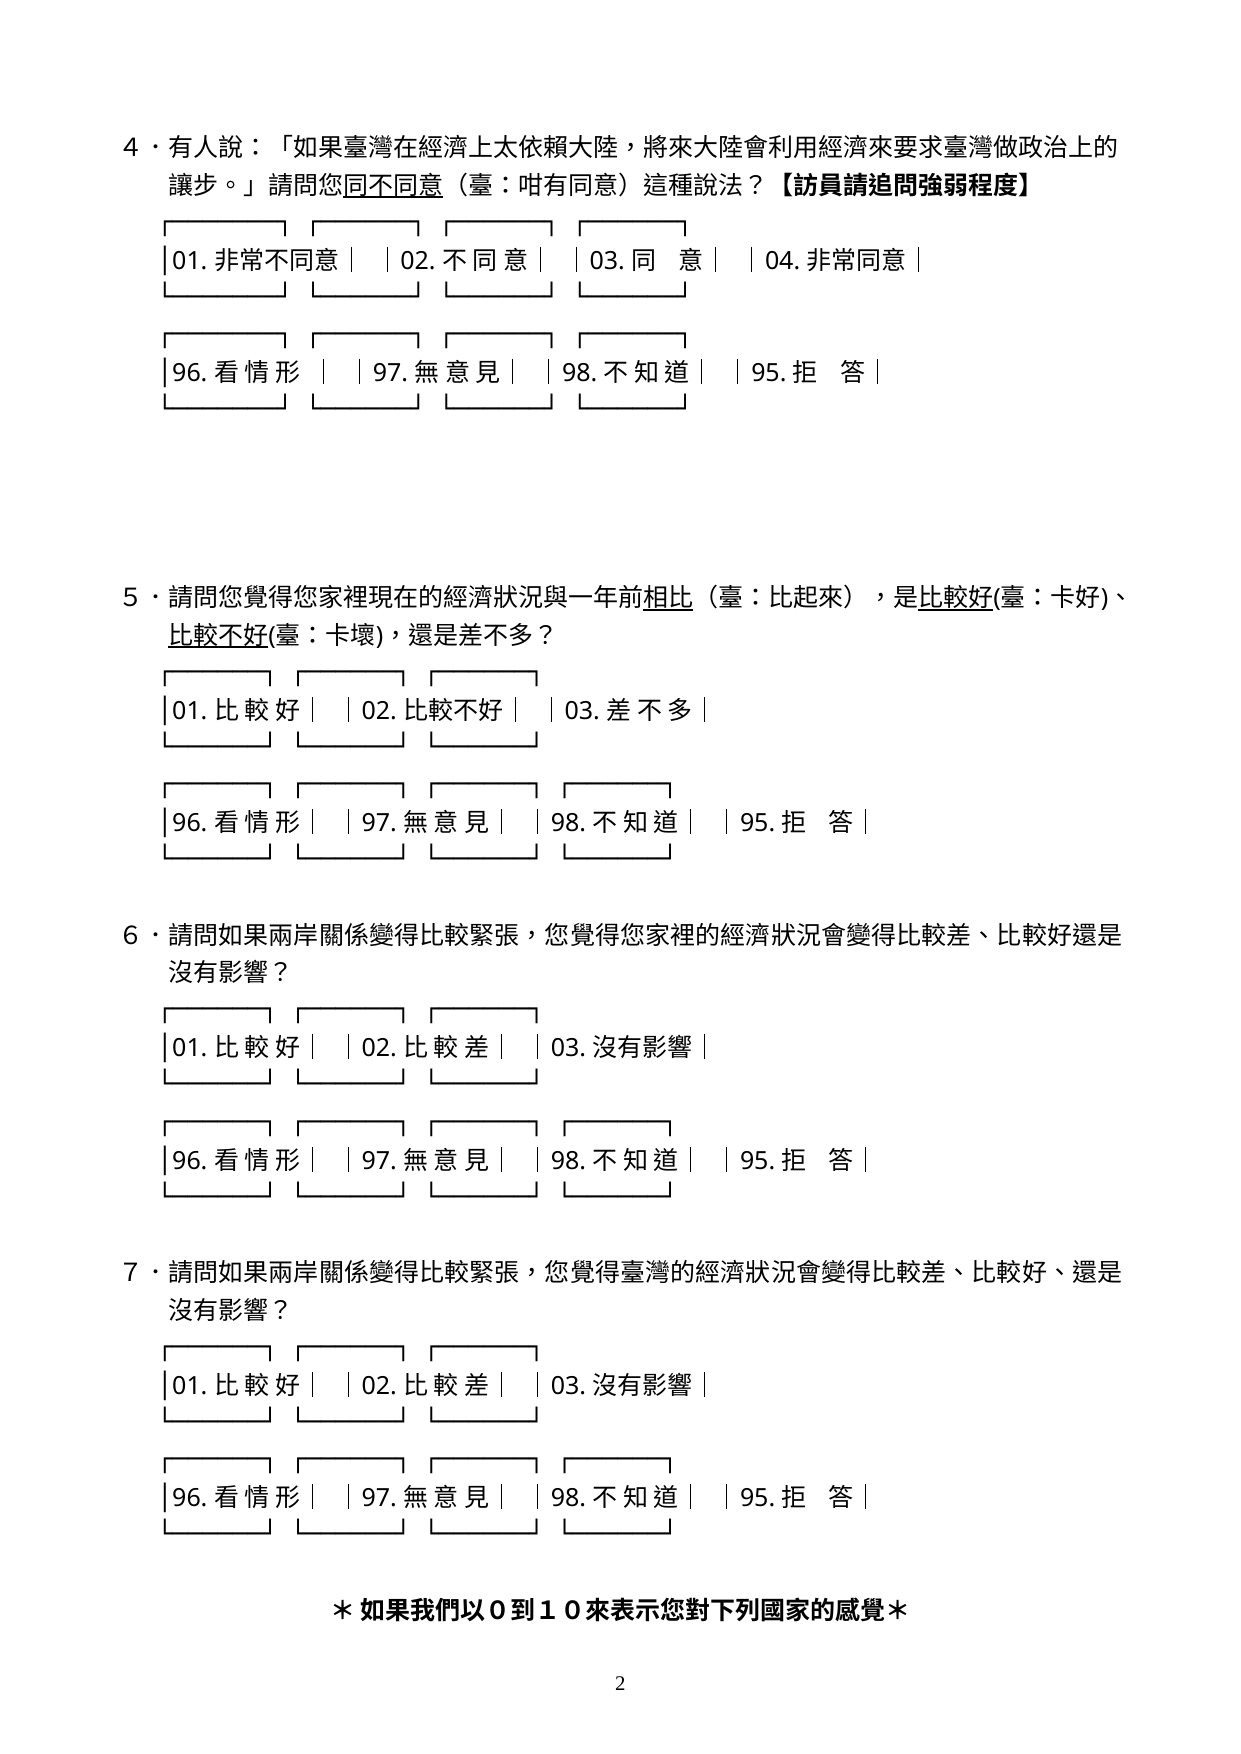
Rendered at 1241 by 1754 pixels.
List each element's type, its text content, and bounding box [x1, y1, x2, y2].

text └──────┘ └──────┘ └──────┘ └──────┘ [118, 1177, 1122, 1214]
text ┌──────┐ ┌──────┐ ┌──────┐ ┌──────┐ [118, 1439, 1122, 1477]
text │96. 看 情 形│ │97. 無 意 見│ │98. 不 知 道│ │95. 拒 答│ [118, 1139, 1122, 1177]
text └──────┘ └──────┘ └──────┘ [118, 727, 1122, 764]
text ６．請問如果兩岸關係變得比較緊張，您覺得您家裡的經濟狀況會變得比較差、比較好還是沒有影響？ [118, 914, 1122, 989]
text │01. 比 較 好│ │02. 比 較 差│ │03. 沒有影響│ [118, 1364, 1122, 1402]
text ┌──────┐ ┌──────┐ ┌──────┐ [118, 989, 1122, 1027]
text └───────┘ └──────┘ └──────┘ └──────┘ [118, 277, 1122, 314]
text ┌───────┐ ┌──────┐ ┌──────┐ ┌──────┐ [118, 314, 1122, 352]
text ５．請問您覺得您家裡現在的經濟狀況與一年前相比（臺：比起來），是比較好(臺：卡好)、比較不好(臺：卡壞)，還是差不多？ [118, 577, 1122, 652]
text ┌──────┐ ┌──────┐ ┌──────┐ [118, 1327, 1122, 1364]
text ┌───────┐ ┌──────┐ ┌──────┐ ┌──────┐ [118, 202, 1122, 239]
text ７．請問如果兩岸關係變得比較緊張，您覺得臺灣的經濟狀況會變得比較差、比較好、還是沒有影響？ [118, 1252, 1122, 1327]
text │96. 看 情 形│ │97. 無 意 見│ │98. 不 知 道│ │95. 拒 答│ [118, 1477, 1122, 1514]
text └──────┘ └──────┘ └──────┘ [118, 1402, 1122, 1439]
text │01. 比 較 好│ │02. 比 較 差│ │03. 沒有影響│ [118, 1027, 1122, 1064]
text └──────┘ └──────┘ └──────┘ └──────┘ [118, 839, 1122, 877]
text ┌──────┐ ┌──────┐ ┌──────┐ ┌──────┐ [118, 1102, 1122, 1139]
text ＊ 如果我們以０到１０來表示您對下列國家的感覺＊ [118, 1589, 1122, 1627]
text │01. 比 較 好│ │02. 比較不好│ │03. 差 不 多│ [118, 689, 1122, 727]
text │96. 看 情 形│ │97. 無 意 見│ │98. 不 知 道│ │95. 拒 答│ [118, 802, 1122, 839]
text ４．有人說：「如果臺灣在經濟上太依賴大陸，將來大陸會利用經濟來要求臺灣做政治上的讓步。」請問您同不同意（臺：咁有同意）這種說法？【訪員請追問強弱程度】 [118, 127, 1122, 202]
text │96. 看 情 形 │ │97. 無 意 見│ │98. 不 知 道│ │95. 拒 答│ [118, 352, 1122, 389]
text │01. 非常不同意│ │02. 不 同 意│ │03. 同 意│ │04. 非常同意│ [118, 239, 1122, 277]
text ┌──────┐ ┌──────┐ ┌──────┐ ┌──────┐ [118, 764, 1122, 802]
text └──────┘ └──────┘ └──────┘ └──────┘ [118, 1514, 1122, 1552]
text └───────┘ └──────┘ └──────┘ └──────┘ [118, 389, 1122, 427]
text ┌──────┐ ┌──────┐ ┌──────┐ [118, 652, 1122, 689]
text └──────┘ └──────┘ └──────┘ [118, 1064, 1122, 1102]
